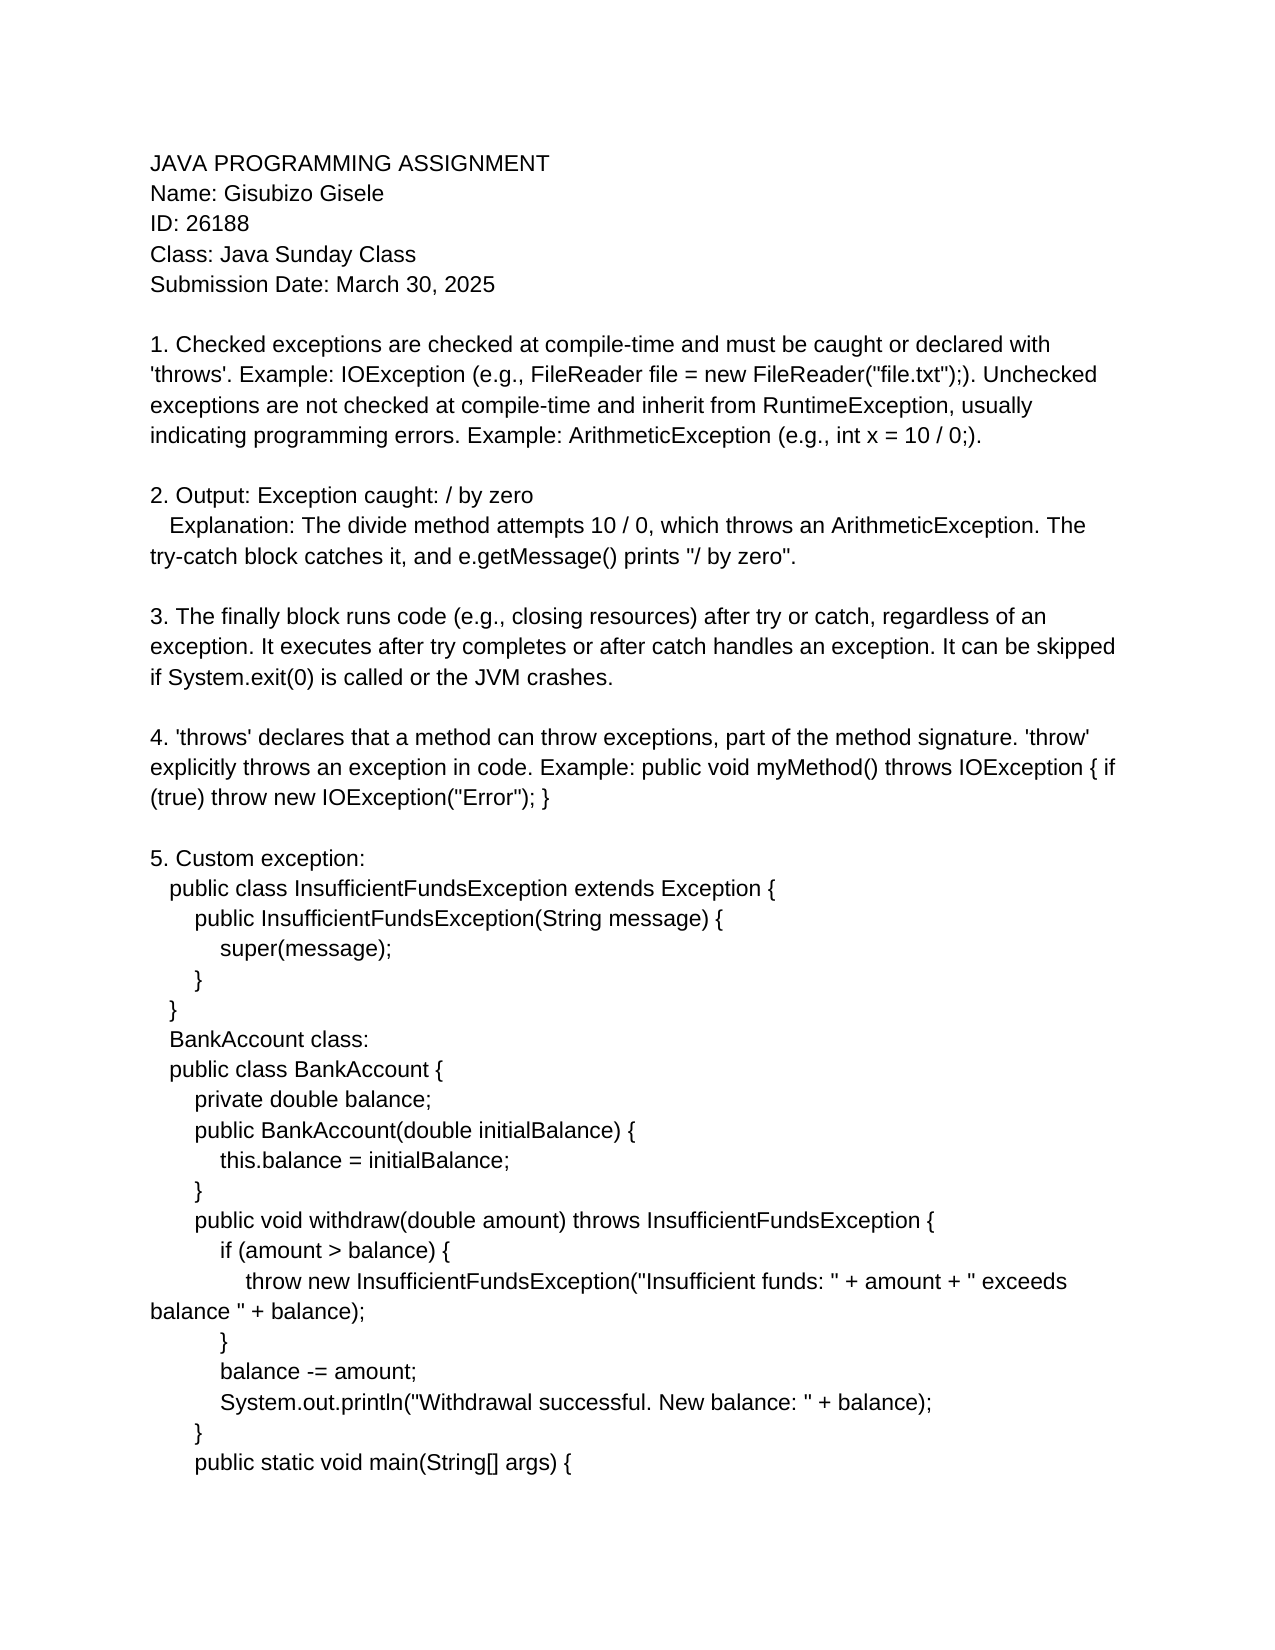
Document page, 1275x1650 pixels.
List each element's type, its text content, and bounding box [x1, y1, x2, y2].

text balance -= amount; [150, 1358, 1125, 1385]
text } [150, 1419, 1125, 1445]
text 1. Checked exceptions are checked at compile-time and must be caught or declared with 'throws'. Example: IOException (e.g., FileReader file = new FileReader("file.txt");). Unchecked exceptions are not checked at compile-time and inherit from RuntimeException, usually indicating programming errors. Example: ArithmeticException (e.g., int x = 10 / 0;). [150, 331, 1125, 448]
text public class InsufficientFundsException extends Exception { [150, 875, 1125, 901]
text 3. The finally block runs code (e.g., closing resources) after try or catch, regardless of an exception. It executes after try completes or after catch handles an exception. It can be skipped if System.exit(0) is called or the JVM crashes. [150, 603, 1125, 690]
text System.out.println("Withdrawal successful. New balance: " + balance); [150, 1388, 1125, 1415]
text BankAccount class: [150, 1026, 1125, 1052]
text } [150, 1328, 1125, 1354]
text public BankAccount(double initialBalance) { [150, 1117, 1125, 1143]
text 5. Custom exception: [150, 845, 1125, 871]
text Submission Date: March 30, 2025 [150, 271, 1125, 297]
text 2. Output: Exception caught: / by zero [150, 482, 1125, 509]
text Explanation: The divide method attempts 10 / 0, which throws an ArithmeticException. The try-catch block catches it, and e.getMessage() prints "/ by zero". [150, 512, 1125, 569]
text ID: 26188 [150, 210, 1125, 237]
text } [150, 966, 1125, 992]
text if (amount > balance) { [150, 1237, 1125, 1264]
text public InsufficientFundsException(String message) { [150, 905, 1125, 932]
text private double balance; [150, 1086, 1125, 1113]
text public class BankAccount { [150, 1056, 1125, 1083]
text Name: Gisubizo Gisele [150, 180, 1125, 207]
text super(message); [150, 935, 1125, 962]
text public void withdraw(double amount) throws InsufficientFundsException { [150, 1207, 1125, 1234]
text Class: Java Sunday Class [150, 241, 1125, 267]
text } [150, 996, 1125, 1022]
text this.balance = initialBalance; [150, 1147, 1125, 1173]
text JAVA PROGRAMMING ASSIGNMENT [150, 150, 1125, 176]
text public static void main(String[] args) { [150, 1449, 1125, 1475]
text } [150, 1177, 1125, 1203]
text 4. 'throws' declares that a method can throw exceptions, part of the method signature. 'throw' explicitly throws an exception in code. Example: public void myMethod() throws IOException { if (true) throw new IOException("Error"); } [150, 724, 1125, 811]
text throw new InsufficientFundsException("Insufficient funds: " + amount + " exceeds balance " + balance); [150, 1268, 1125, 1324]
